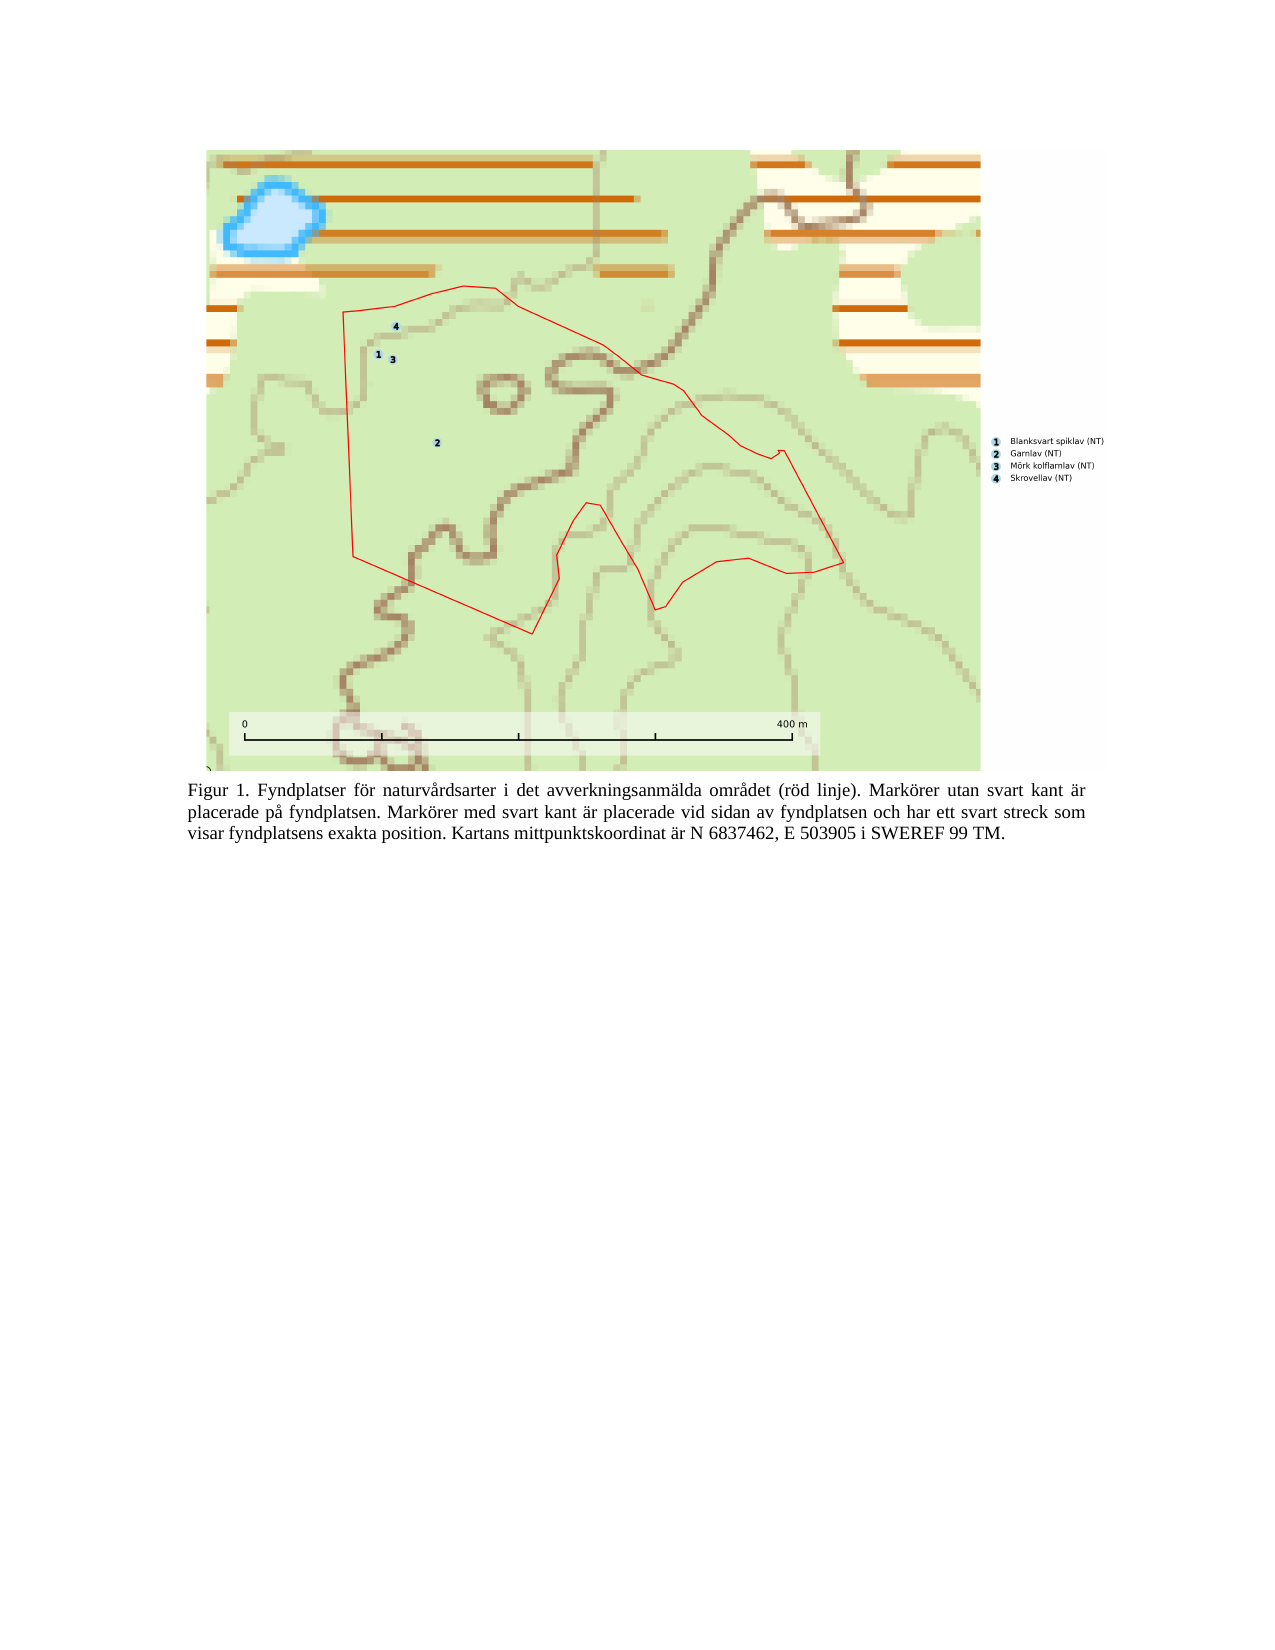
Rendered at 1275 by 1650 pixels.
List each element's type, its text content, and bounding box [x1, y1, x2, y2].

picture [206, 150, 1107, 771]
text Figur 1. Fyndplatser för naturvårdsarter i det avverkningsanmälda området (röd linje). Markörer utan svart kant är placerade på fyndplatsen. Markörer med svart kant är placerade vid sidan av fyndplatsen och har ett svart streck som visar fyndplatsens exakta position. Kartans mittpunktskoordinat är N 6837462, E 503905 i SWEREF 99 TM. [187, 779, 1087, 844]
